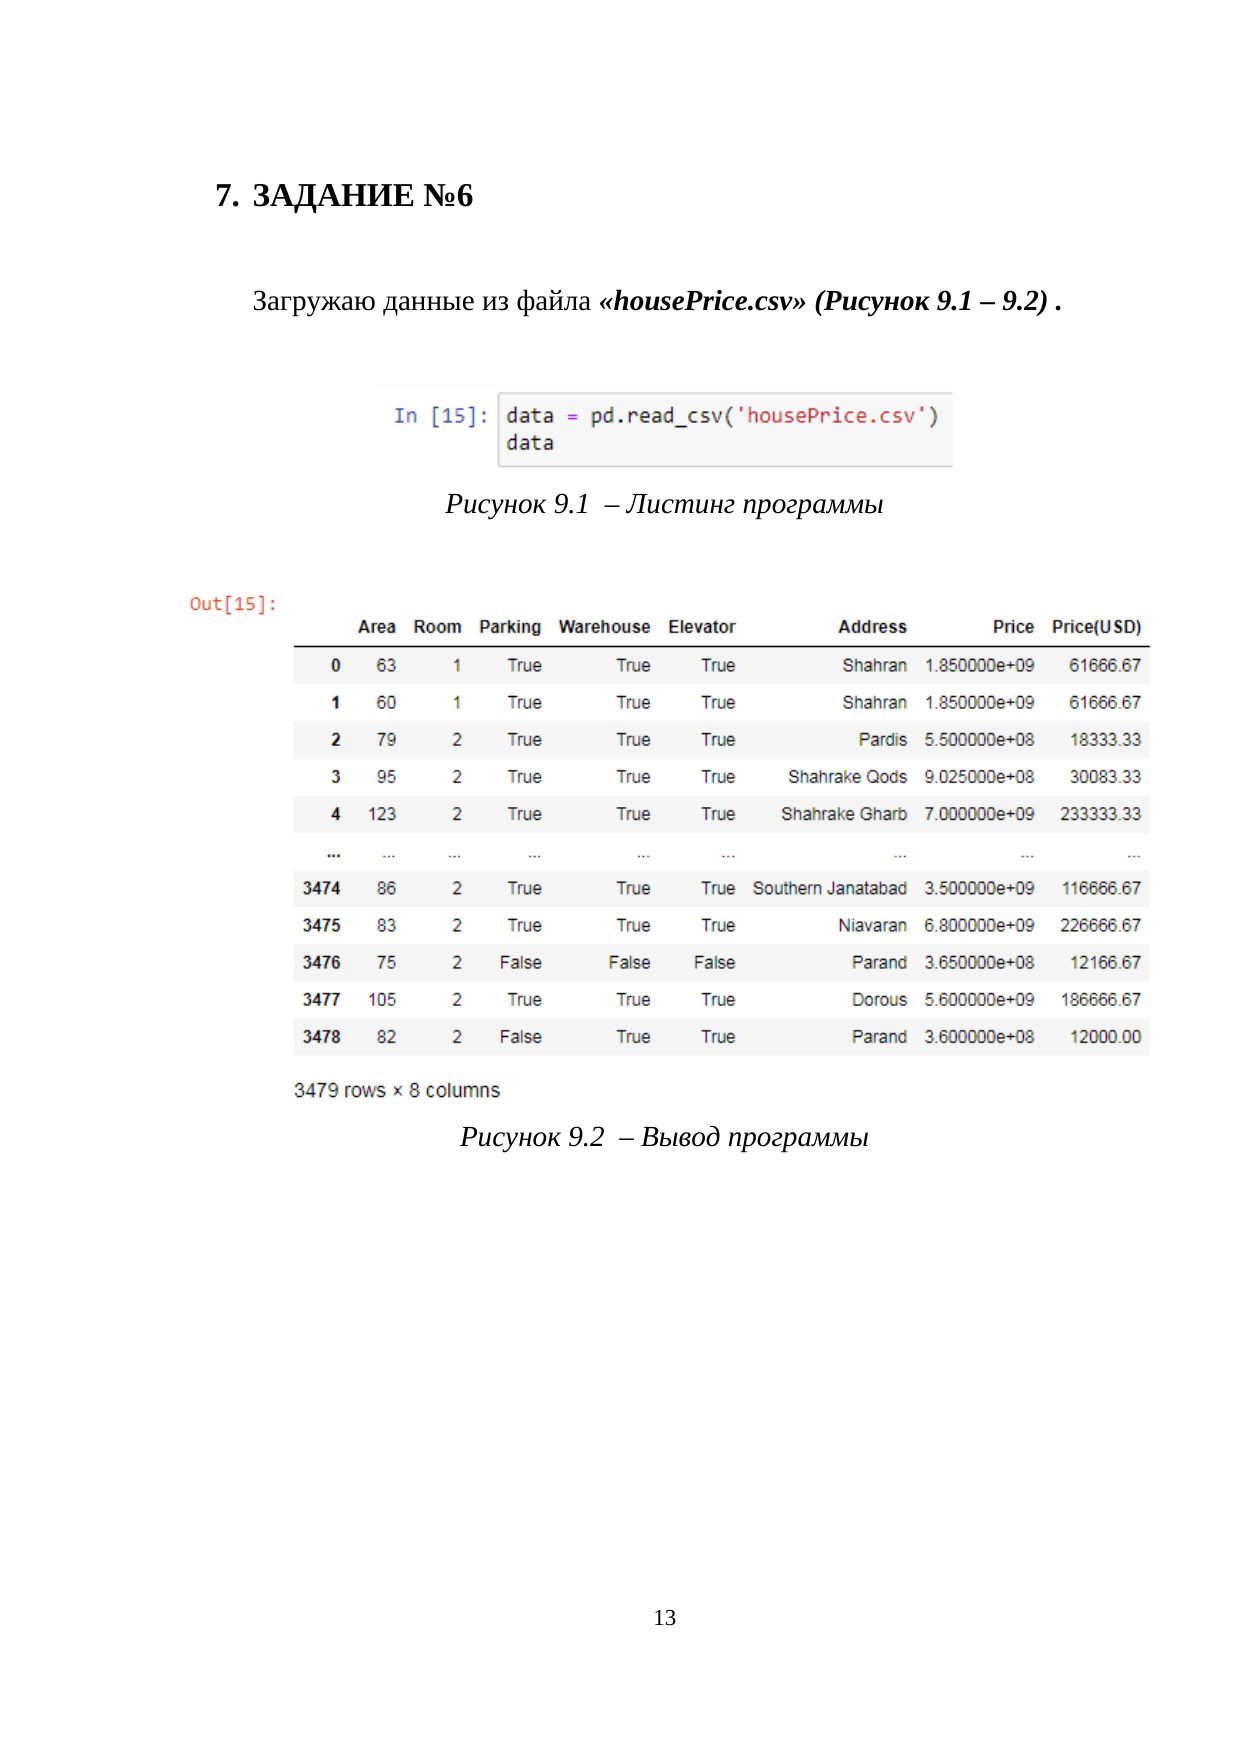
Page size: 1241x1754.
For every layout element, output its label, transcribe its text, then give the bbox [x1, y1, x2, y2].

picture [177, 586, 1153, 1106]
text Рисунок 9.2 – Вывод программы [177, 1119, 1152, 1152]
picture [376, 384, 953, 474]
list Загружаю данные из файла «housePrice.csv» (Рисунок 9.1 – 9.2) . [177, 283, 1152, 317]
subtitle ЗАДАНИЕ №6 [215, 176, 1152, 214]
text Рисунок 9.1 – Листинг программы [177, 486, 1152, 520]
